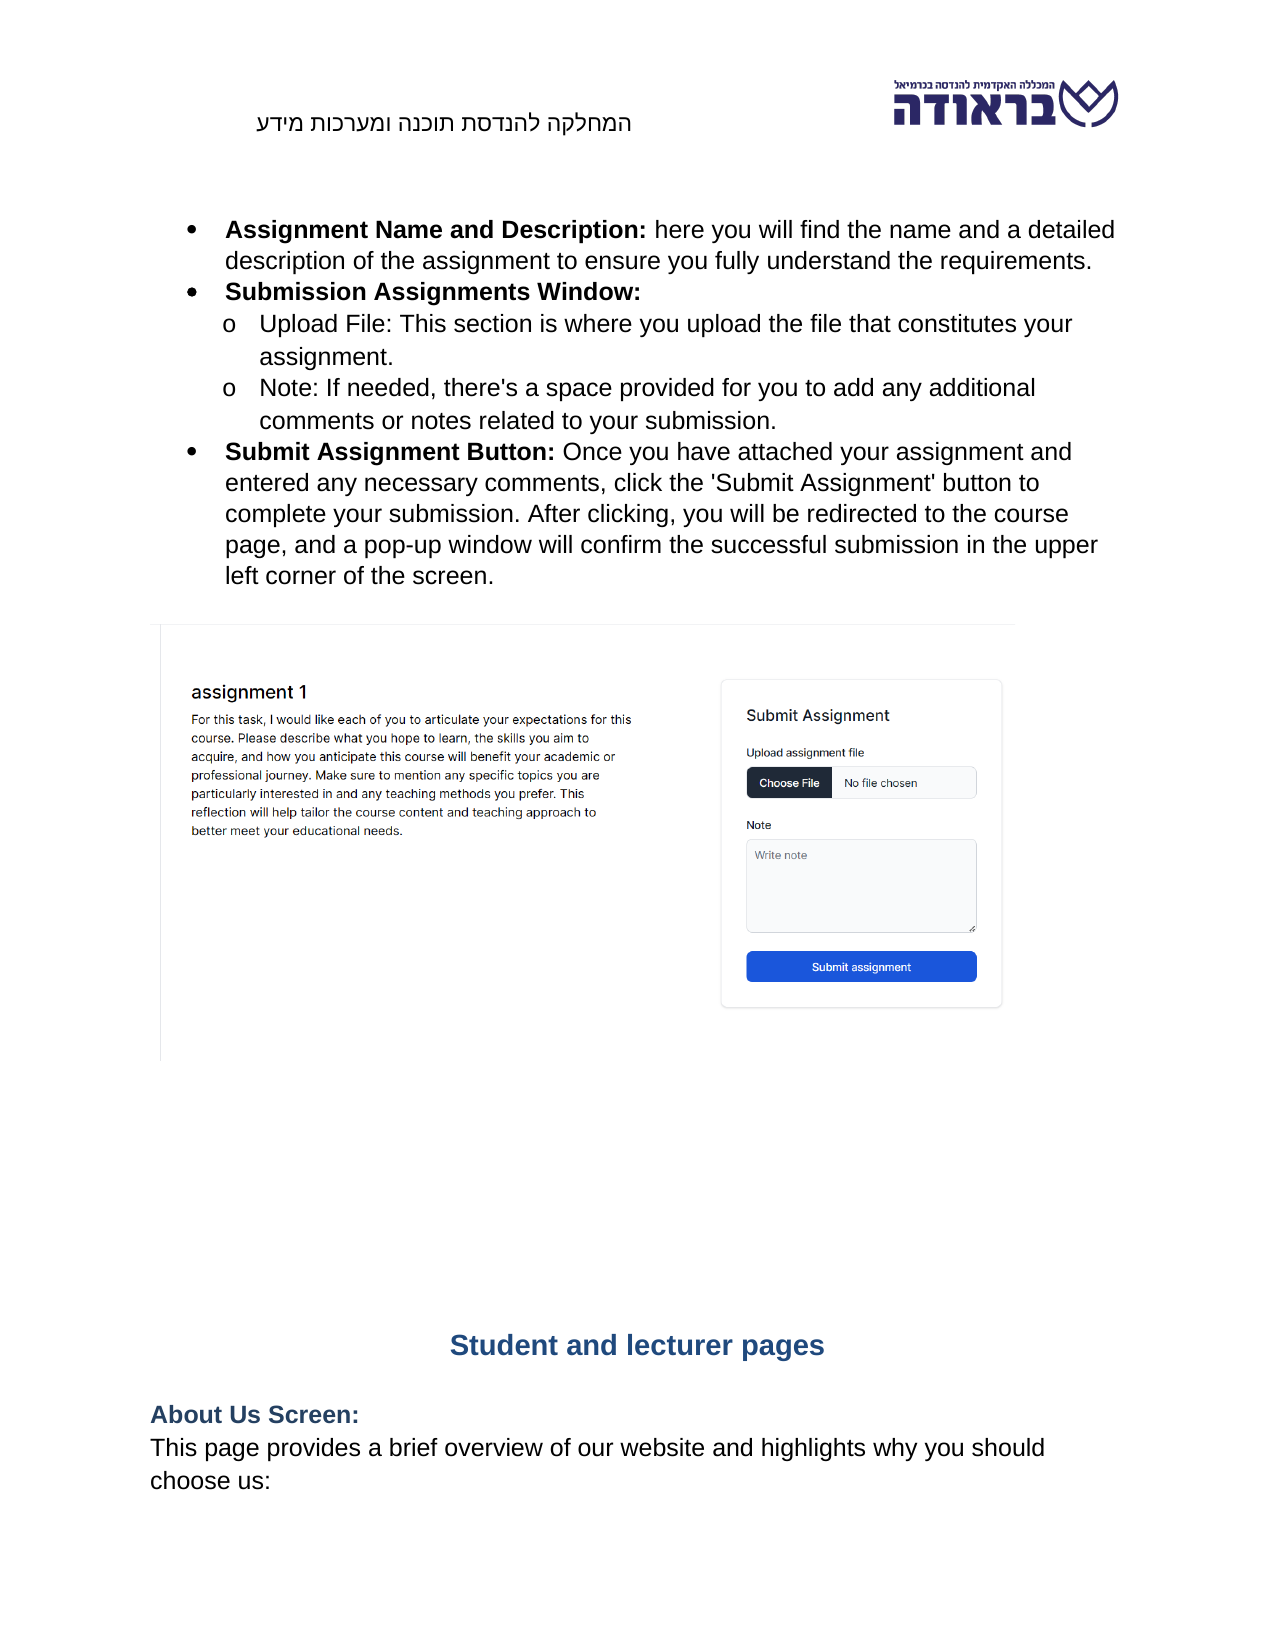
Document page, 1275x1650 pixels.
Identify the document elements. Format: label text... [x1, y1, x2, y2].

text Student and lecturer pages [150, 1328, 1125, 1362]
list Submit Assignment Button: Once you have attached your assignment and entered any necessary comments, click the 'Submit Assignment' button to complete your submission. After clicking, you will be redirected to the course page, and a pop-up window will confirm the successful submission in the upper left corner of the screen. [187, 437, 1125, 590]
picture [150, 609, 1016, 1061]
list Upload File: This section is where you upload the file that constitutes your assignment. [222, 308, 1125, 371]
list Note: If needed, there's a space provided for you to add any additional comments or notes related to your submission. [222, 373, 1125, 435]
list Submission Assignments Window: [187, 277, 1125, 306]
text This page provides a brief overview of our website and highlights why you should choose us: [150, 1433, 1125, 1495]
text About Us Screen: [150, 1400, 1125, 1429]
list Assignment Name and Description: here you will find the name and a detailed description of the assignment to ensure you fully understand the requirements. [187, 215, 1125, 275]
picture [887, 75, 1125, 132]
